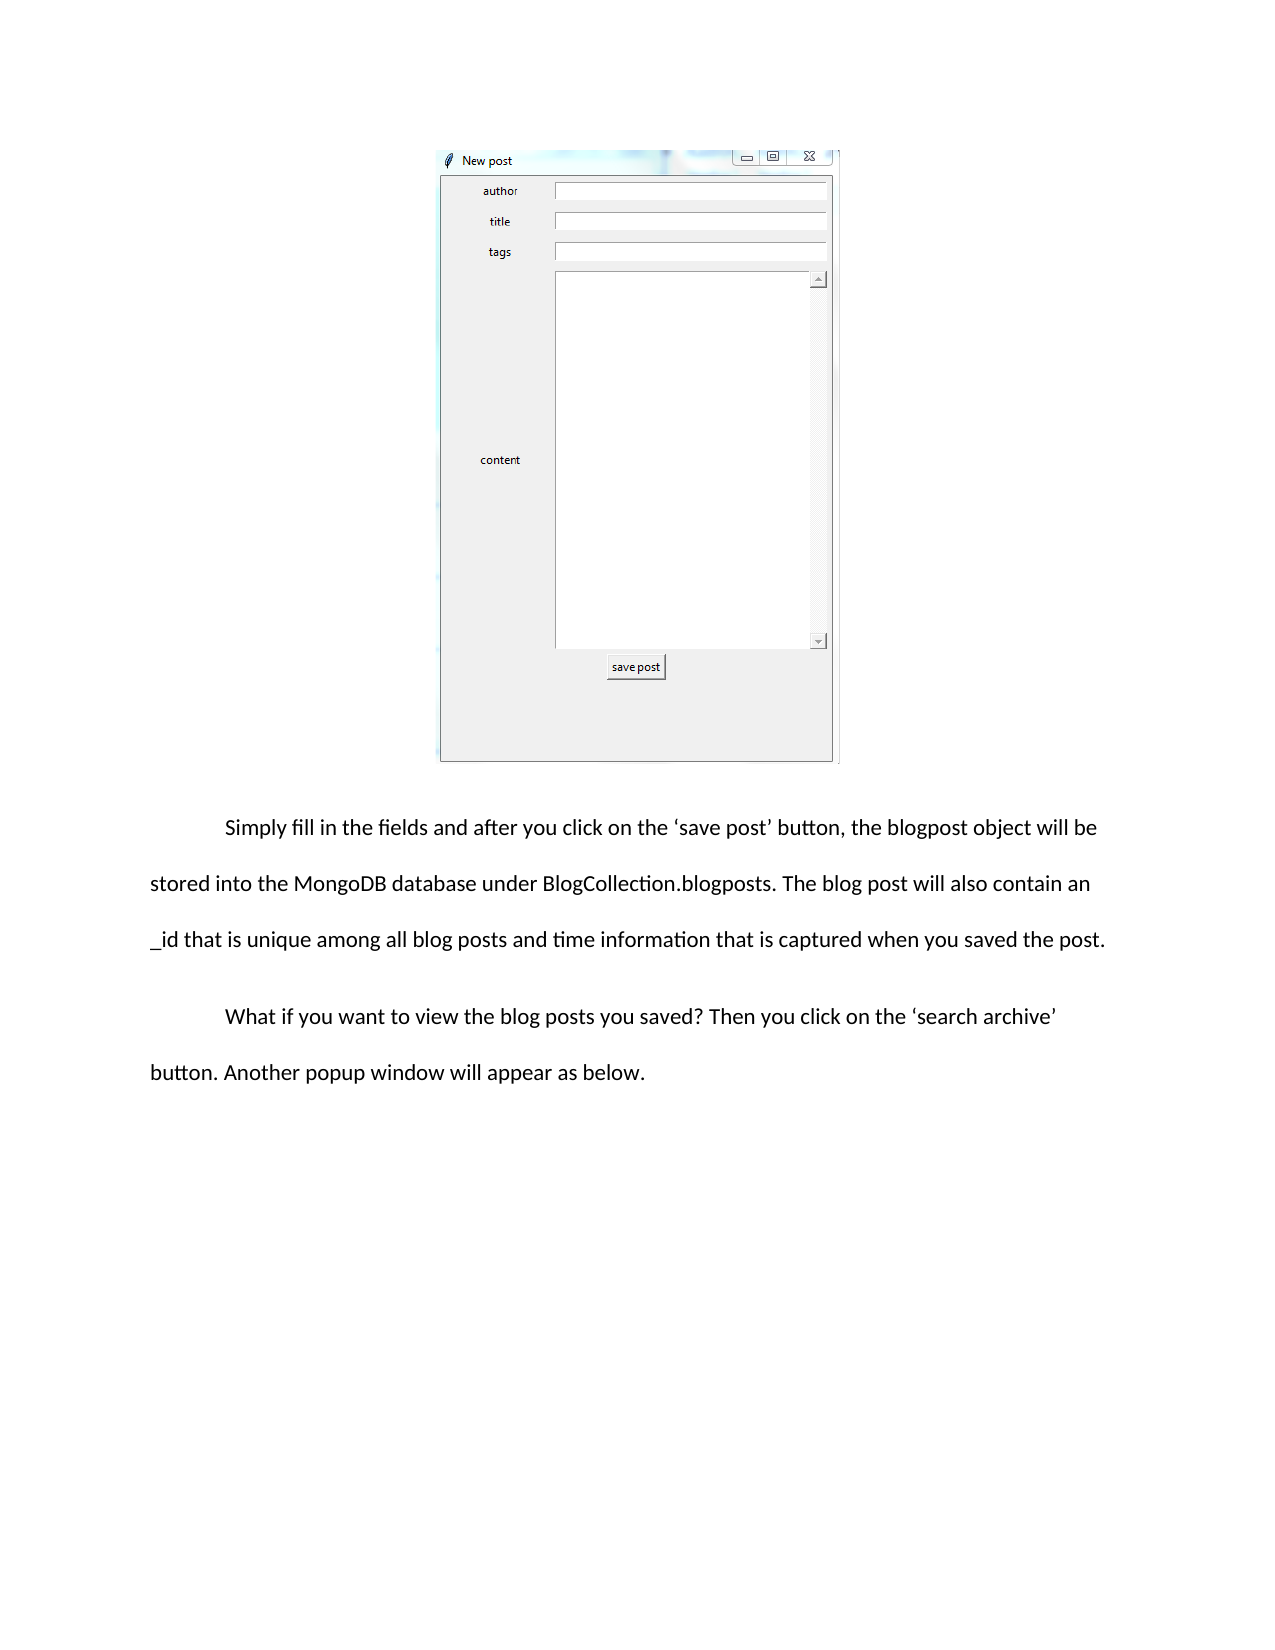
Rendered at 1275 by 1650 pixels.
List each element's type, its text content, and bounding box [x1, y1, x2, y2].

text Simply fill in the fields and after you click on the ‘save post’ button, the blogpost object will be stored into the MongoDB database under BlogCollection.blogposts. The blog post will also contain an _id that is unique among all blog posts and time information that is captured when you saved the post. [150, 813, 1125, 953]
text What if you want to view the blog posts you saved? Then you click on the ‘search archive’ button. Another popup window will appear as below. [150, 1002, 1125, 1086]
picture [435, 150, 840, 764]
